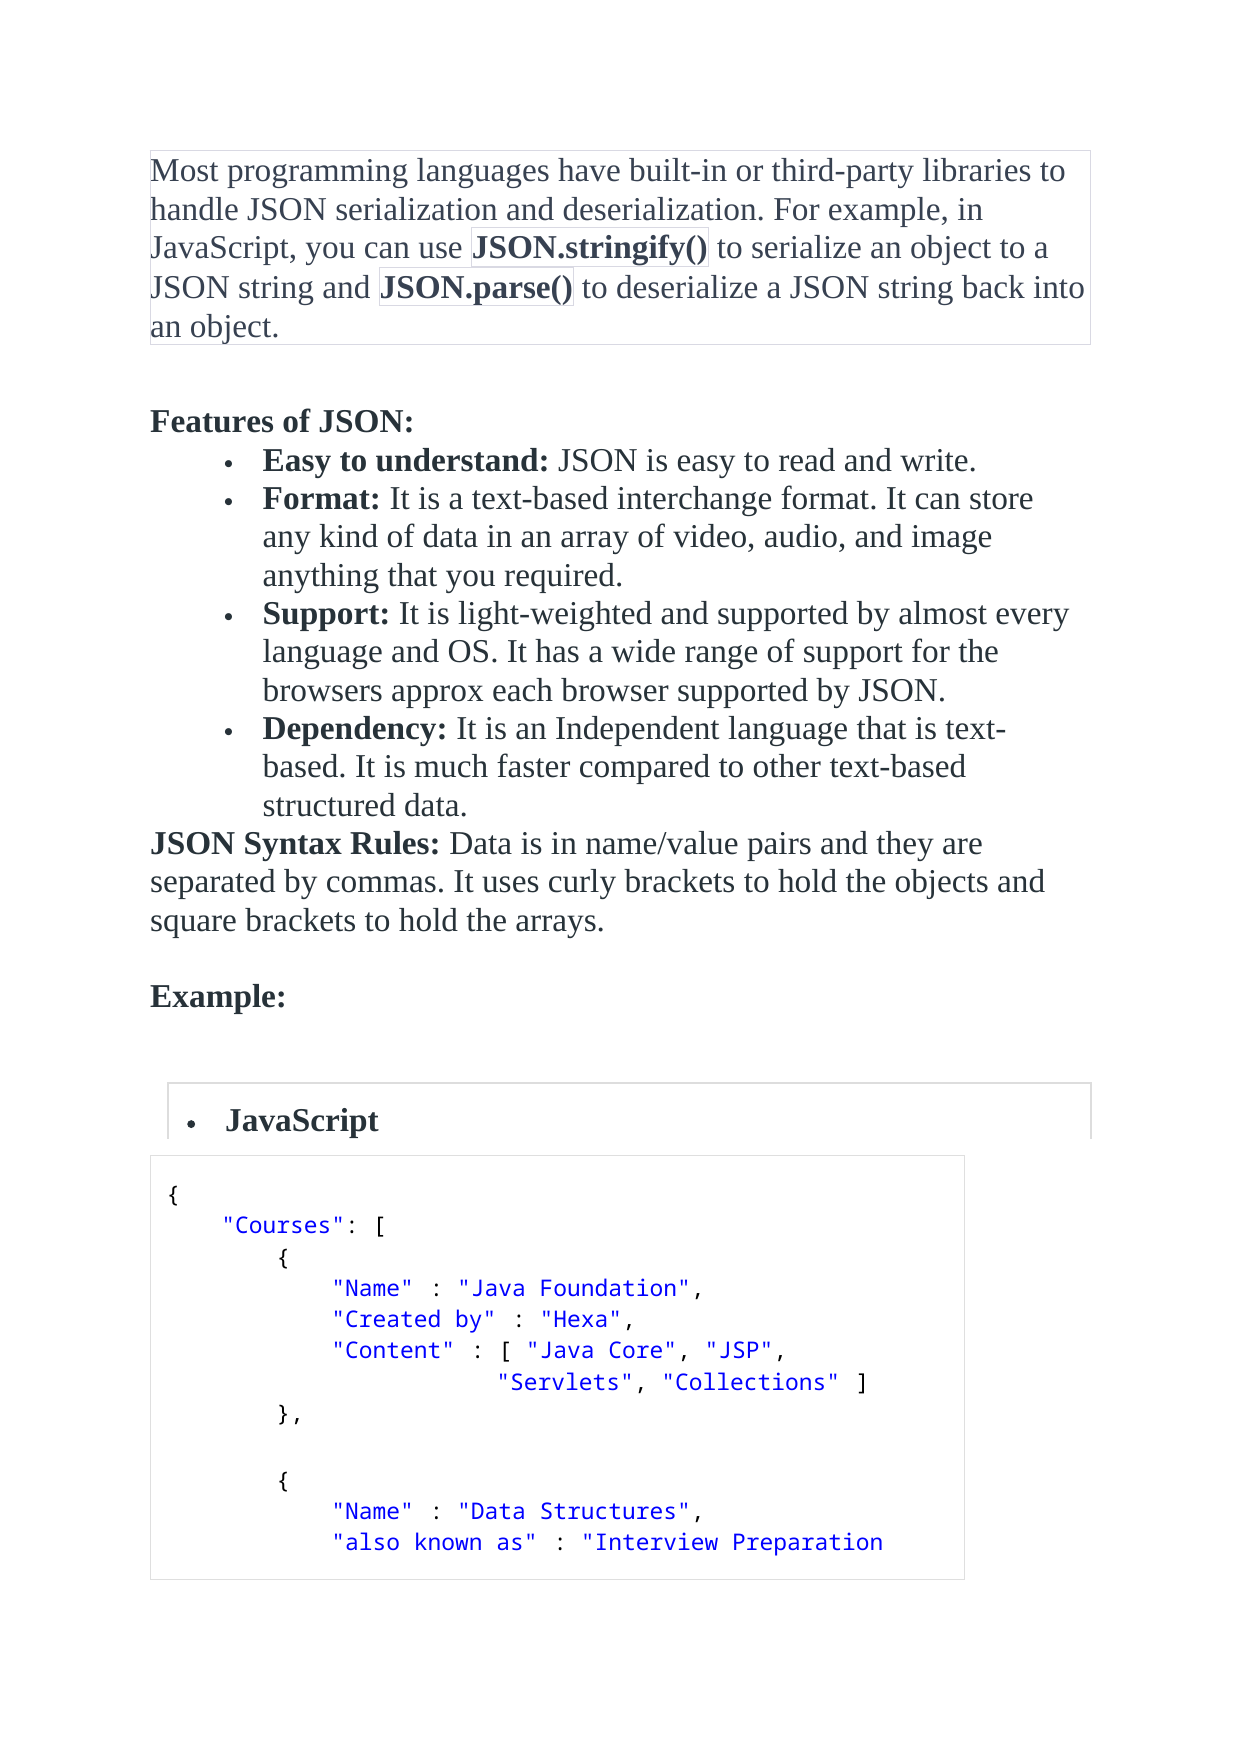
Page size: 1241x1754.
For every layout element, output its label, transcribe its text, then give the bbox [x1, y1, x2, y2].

list Dependency: It is an Independent language that is text-based. It is much faster compared to other text-based structured data. [225, 708, 1090, 823]
list Easy to understand: JSON is easy to read and write. [225, 440, 1090, 478]
list Support: It is light-weighted and supported by almost every language and OS. It has a wide range of support for the browsers approx each browser supported by JSON. [225, 593, 1090, 708]
text JSON Syntax Rules: Data is in name/value pairs and they are separated by commas. It uses curly brackets to hold the objects and square brackets to hold the arrays. [150, 823, 1090, 938]
text Most programming languages have built-in or third-party libraries to handle JSON serialization and deserialization. For example, in JavaScript, you can use JSON.stringify() to serialize an object to a JSON string and JSON.parse() to deserialize a JSON string back into an object. [151, 151, 1090, 344]
list JavaScript [169, 1084, 1090, 1139]
text Features of JSON: [150, 402, 1090, 440]
text Example: [150, 977, 1090, 1015]
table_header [151, 1156, 964, 1579]
list Format: It is a text-based interchange format. It can store any kind of data in an array of video, audio, and image anything that you required. [225, 478, 1090, 593]
